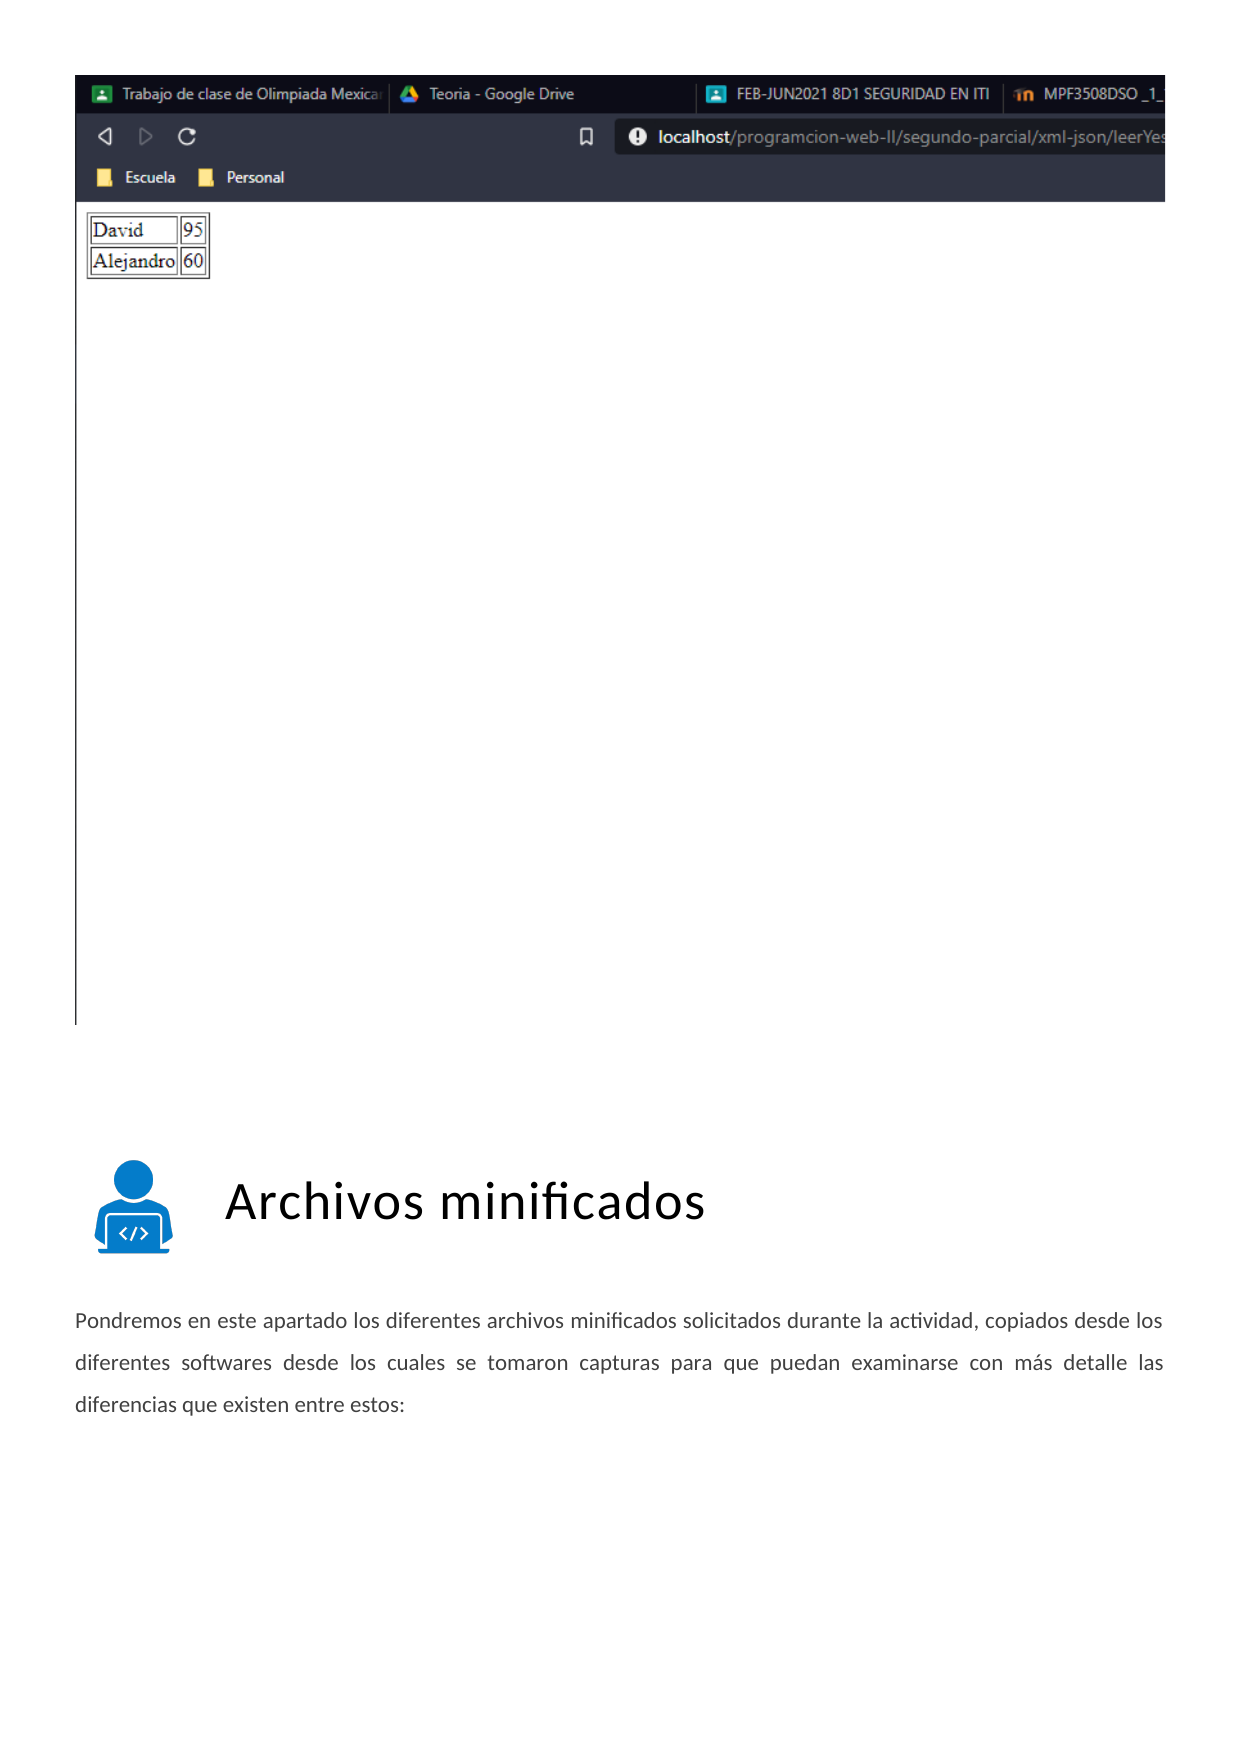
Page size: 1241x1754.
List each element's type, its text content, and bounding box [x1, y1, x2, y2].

picture [91, 1152, 173, 1256]
text Pondremos en este apartado los diferentes archivos minificados solicitados durante la actividad, copiados desde los diferentes softwares desde los cuales se tomaron capturas para que puedan examinarse con más detalle las diferencias que existen entre estos: [75, 1306, 1165, 1418]
subtitle Archivos minificados [225, 1167, 1015, 1233]
picture [75, 75, 1166, 1025]
